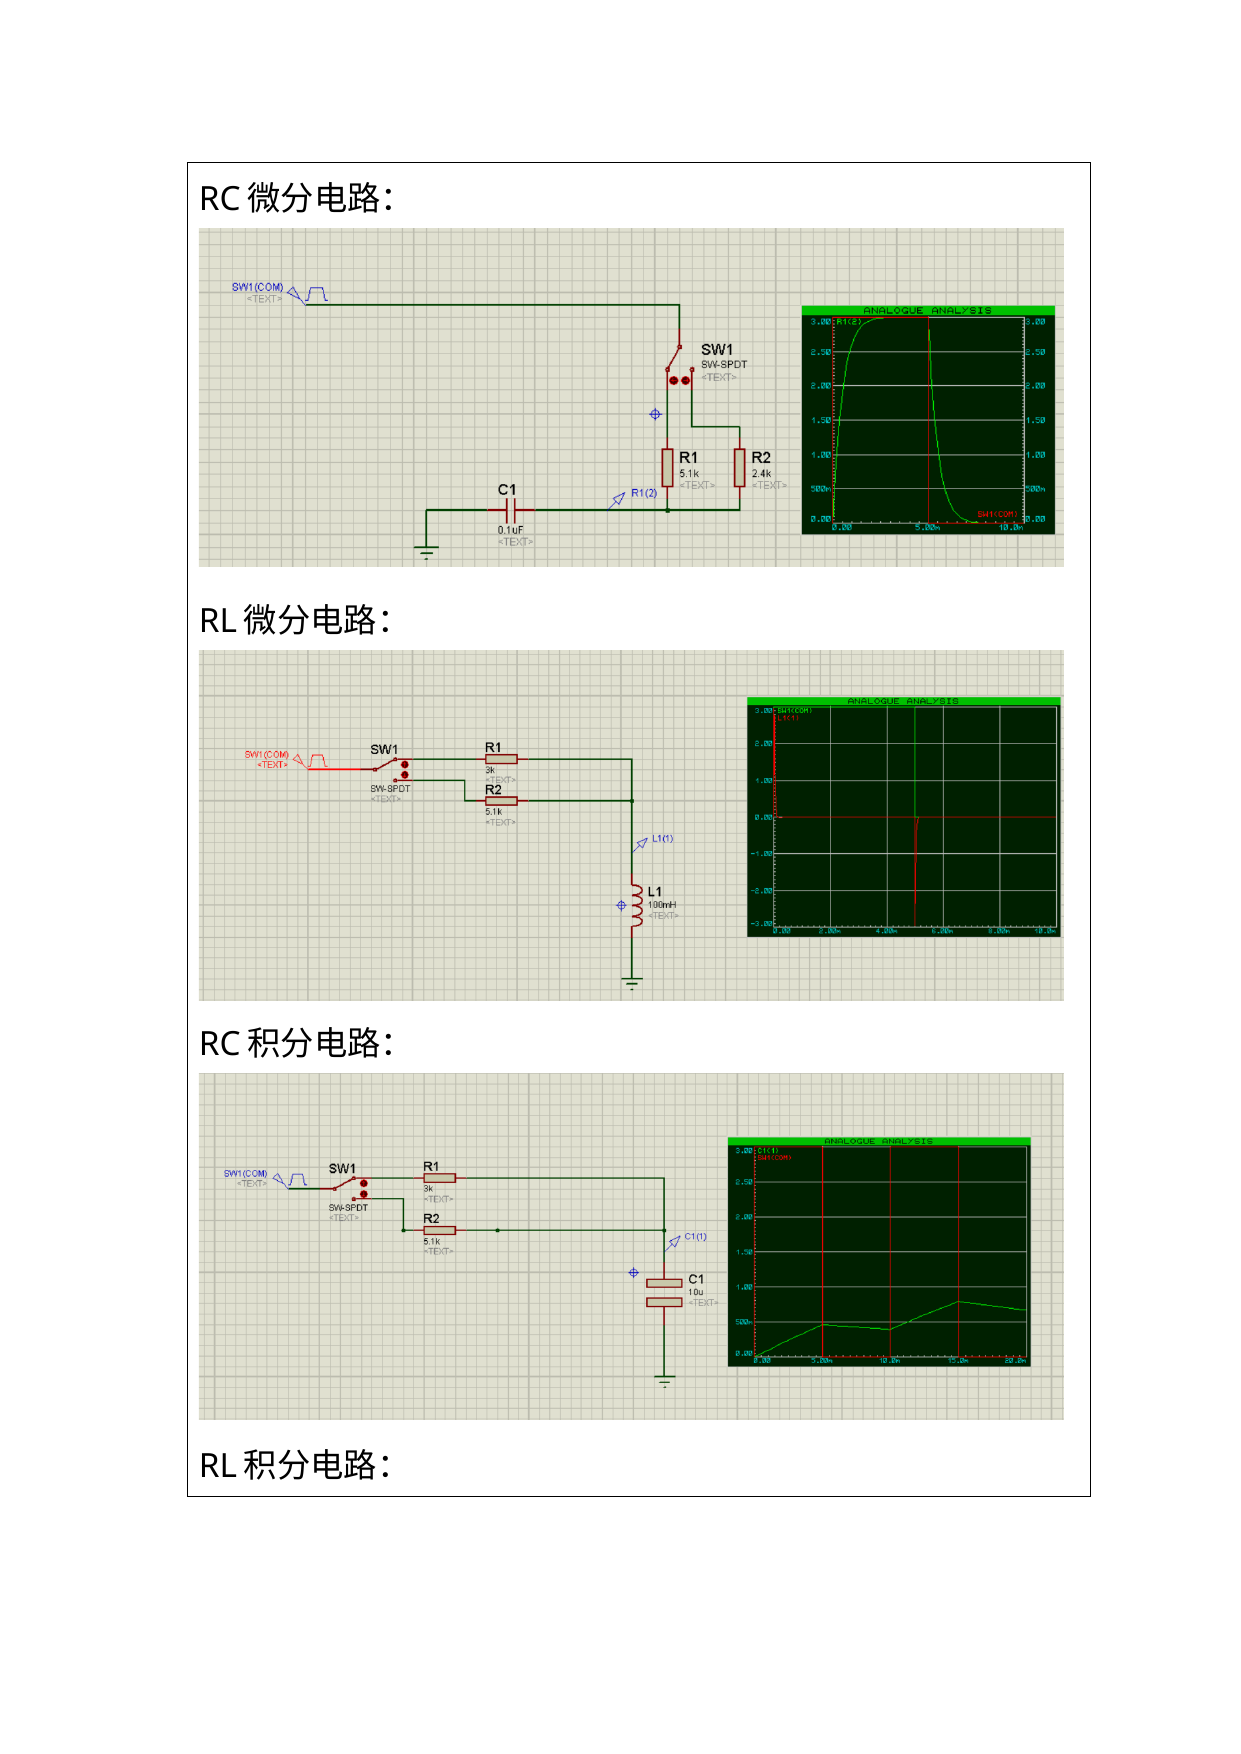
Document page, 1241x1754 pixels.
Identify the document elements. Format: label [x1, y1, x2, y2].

picture [198, 228, 1064, 567]
picture [198, 1073, 1064, 1420]
table_cell [188, 163, 1090, 1496]
picture [198, 650, 1064, 1001]
